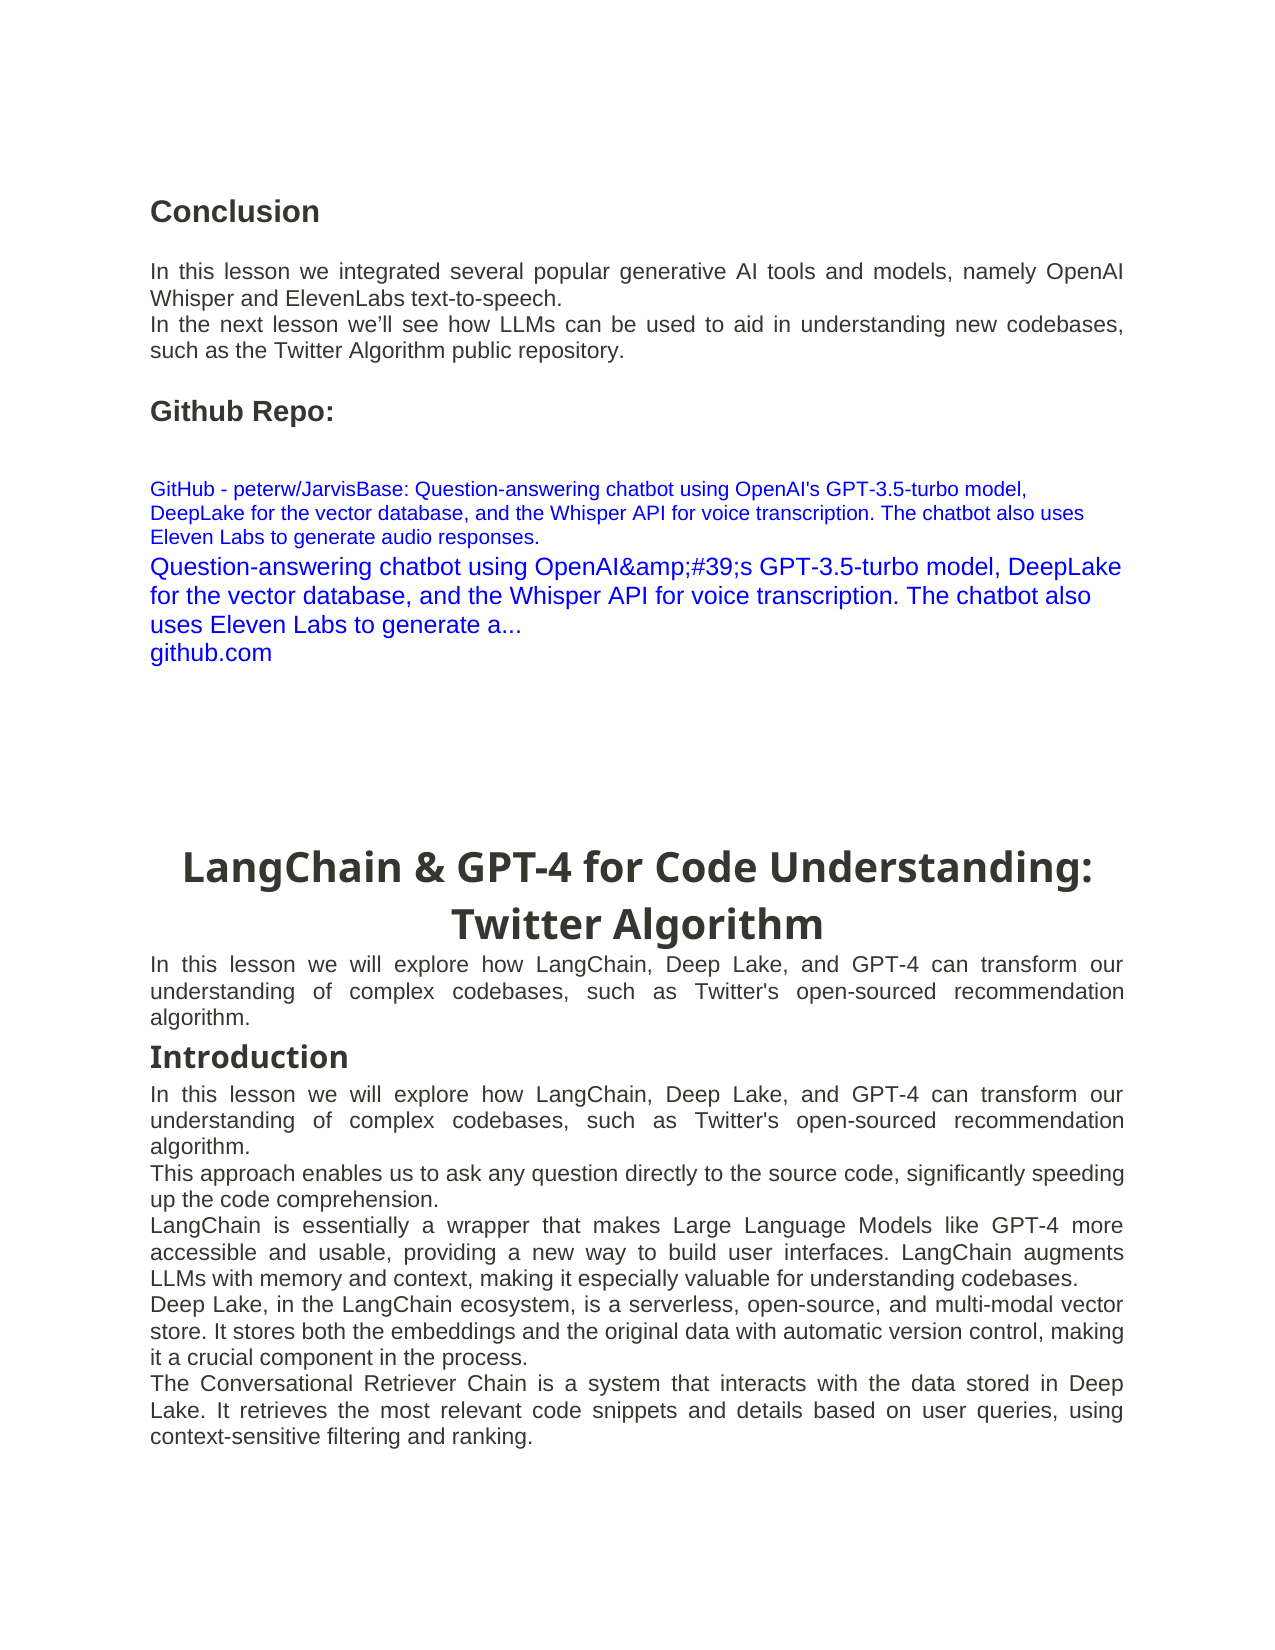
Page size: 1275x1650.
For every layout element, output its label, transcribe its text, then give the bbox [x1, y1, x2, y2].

text In the next lesson we’ll see how LLMs can be used to aid in understanding new codebases, such as the Twitter Algorithm public repository. [150, 311, 1125, 363]
text LangChain is essentially a wrapper that makes Large Language Models like GPT-4 more accessible and usable, providing a new way to build user interfaces. LangChain augments LLMs with memory and context, making it especially valuable for understanding codebases. [150, 1212, 1125, 1291]
text Question-answering chatbot using OpenAI&amp;#39;s GPT-3.5-turbo model, DeepLake for the vector database, and the Whisper API for voice transcription. The chatbot also uses Eleven Labs to generate a... [150, 552, 1125, 638]
text github.com [150, 638, 1125, 667]
subtitle Conclusion [150, 193, 1125, 229]
text In this lesson we will explore how LangChain, Deep Lake, and GPT-4 can transform our understanding of complex codebases, such as Twitter's open-sourced recommendation algorithm. [150, 1081, 1125, 1159]
text The Conversational Retriever Chain is a system that interacts with the data stored in Deep Lake. It retrieves the most relevant code snippets and details based on user queries, using context-sensitive filtering and ranking. [150, 1370, 1125, 1449]
text This approach enables us to ask any question directly to the source code, significantly speeding up the code comprehension. [150, 1159, 1125, 1212]
text In this lesson we will explore how LangChain, Deep Lake, and GPT-4 can transform our understanding of complex codebases, such as Twitter's open-sourced recommendation algorithm. [150, 951, 1125, 1030]
subtitle Github Repo: [150, 394, 1125, 428]
text Deep Lake, in the LangChain ecosystem, is a serverless, open-source, and multi-modal vector store. It stores both the embeddings and the original data with automatic version control, making it a crucial component in the process. [150, 1291, 1125, 1370]
text In this lesson we integrated several popular generative AI tools and models, namely OpenAI Whisper and ElevenLabs text-to-speech. [150, 258, 1125, 311]
subtitle Introduction [150, 1034, 1125, 1077]
subtitle LangChain & GPT-4 for Code Understanding: Twitter Algorithm [150, 838, 1125, 951]
subtitle GitHub - peterw/JarvisBase: Question-answering chatbot using OpenAI's GPT-3.5-turbo model, DeepLake for the vector database, and the Whisper API for voice transcription. The chatbot also uses Eleven Labs to generate audio responses. [150, 477, 1125, 549]
